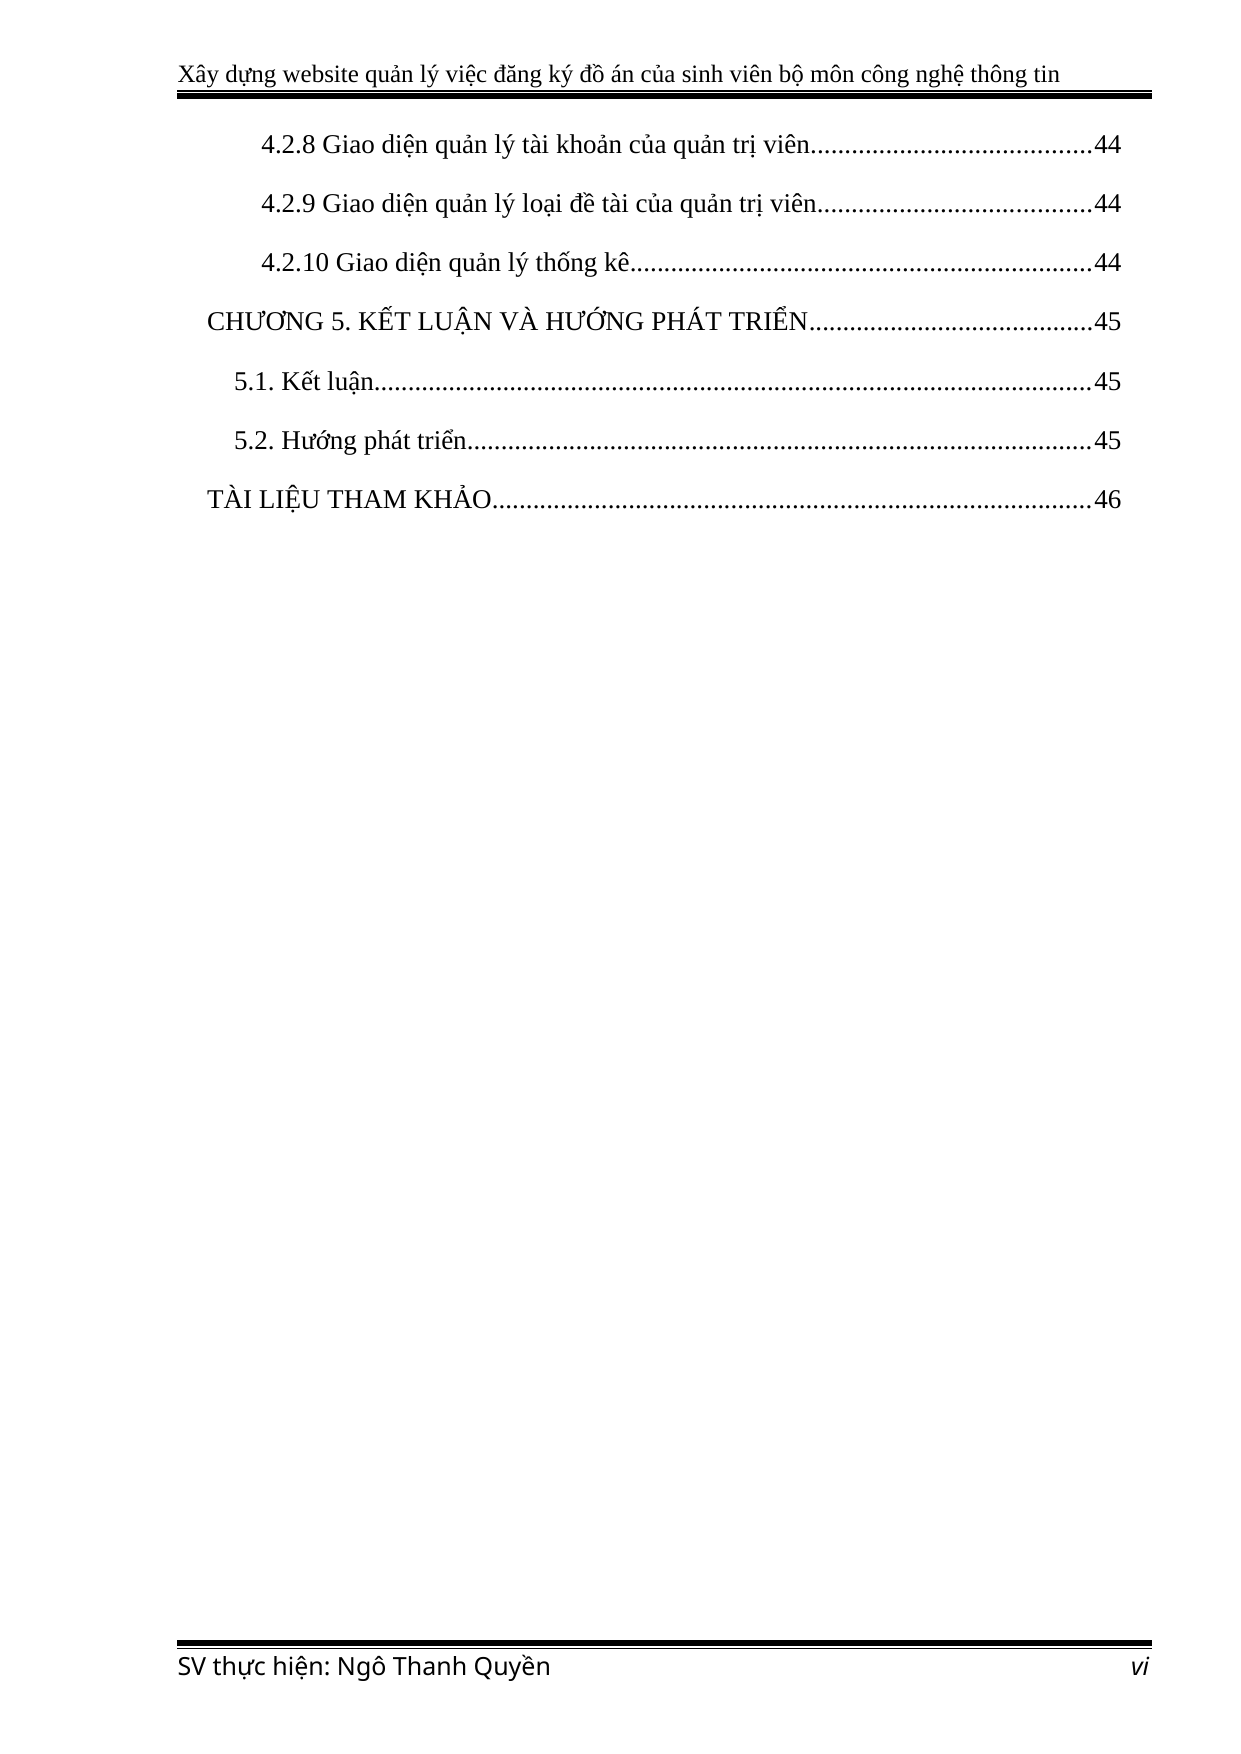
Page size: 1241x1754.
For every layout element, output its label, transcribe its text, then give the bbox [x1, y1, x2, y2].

text 5.1. Kết luận 45 [234, 365, 1122, 396]
text CHƯƠNG 5. KẾT LUẬN VÀ HƯỚNG PHÁT TRIỂN 45 [207, 306, 1122, 337]
text 4.2.9 Giao diện quản lý loại đề tài của quản trị viên 44 [261, 187, 1122, 218]
text TÀI LIỆU THAM KHẢO 46 [207, 483, 1122, 514]
text 5.2. Hướng phát triển 45 [234, 424, 1122, 455]
text 4.2.8 Giao diện quản lý tài khoản của quản trị viên 44 [261, 128, 1122, 159]
text 4.2.10 Giao diện quản lý thống kê 44 [261, 246, 1122, 277]
